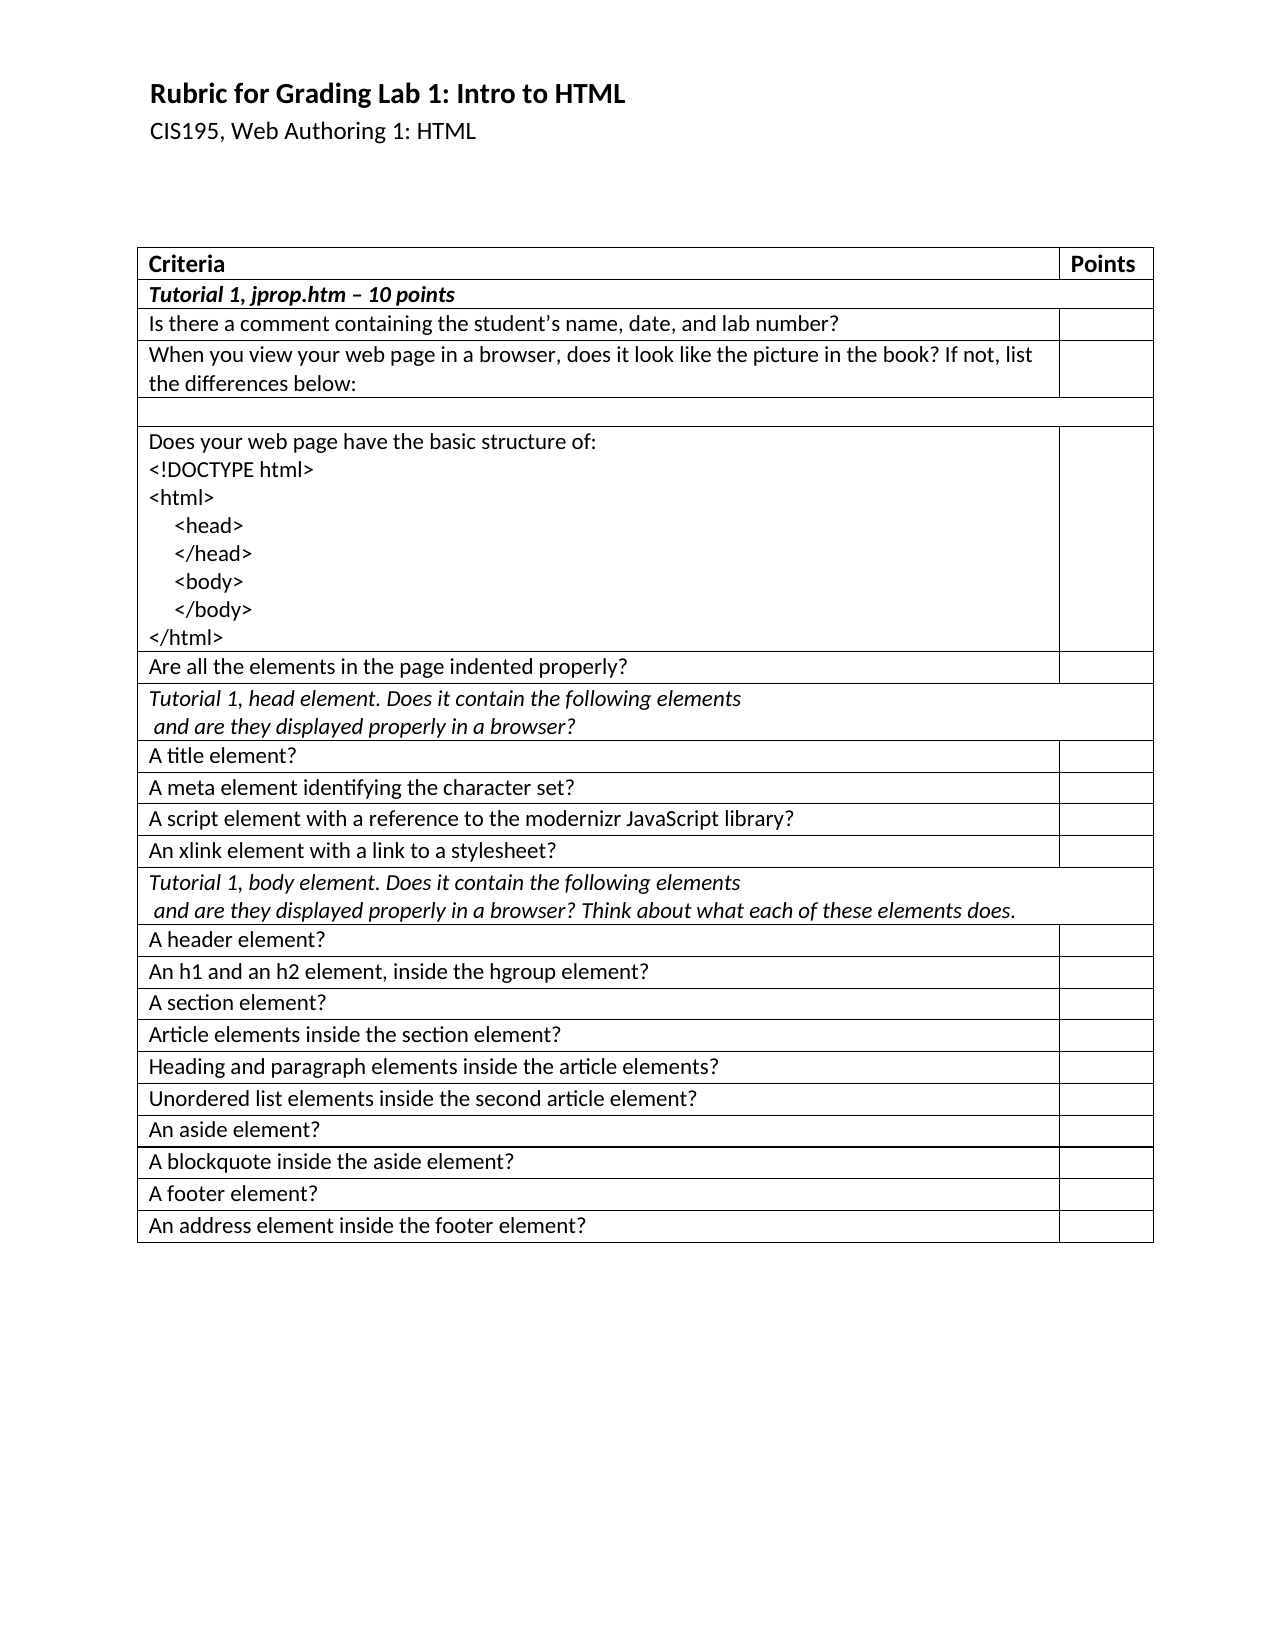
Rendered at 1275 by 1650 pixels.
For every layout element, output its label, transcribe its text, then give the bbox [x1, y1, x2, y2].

table_cell An h1 and an h2 element, inside the hgroup element? [138, 957, 1059, 987]
table_cell Tutorial 1, head element. Does it contain the following elements and are they displayed properly in a browser? [138, 684, 1153, 740]
table_cell A header element? [138, 925, 1059, 956]
table_cell [1060, 341, 1153, 397]
table_cell Tutorial 1, body element. Does it contain the following elements and are they displayed properly in a browser? Think about what each of these elements does. [138, 868, 1153, 924]
table_cell A blockquote inside the aside element? [138, 1148, 1059, 1178]
table_header Points [1060, 248, 1153, 279]
table_cell [1060, 1052, 1153, 1083]
table_cell [1060, 1211, 1153, 1242]
table_cell A meta element identifying the character set? [138, 773, 1059, 803]
table_cell [1060, 989, 1153, 1019]
table_cell When you view your web page in a browser, does it look like the picture in the book? If not, list the differences below: [138, 341, 1059, 397]
table_cell Article elements inside the section element? [138, 1020, 1059, 1051]
table_cell [1060, 773, 1153, 803]
table_cell [1060, 957, 1153, 987]
table_cell An aside element? [138, 1116, 1059, 1146]
table_cell A title element? [138, 741, 1059, 772]
table_cell [1060, 836, 1153, 867]
table_cell Does your web page have the basic structure of: <!DOCTYPE html> <html> <head> </head> <body> </body> </html> [138, 427, 1059, 651]
table_cell An address element inside the footer element? [138, 1211, 1059, 1242]
table_cell An xlink element with a link to a stylesheet? [138, 836, 1059, 867]
table_cell [1060, 1179, 1153, 1210]
table_cell Unordered list elements inside the second article element? [138, 1084, 1059, 1114]
table_cell [1060, 1084, 1153, 1114]
table_cell Tutorial 1, jprop.htm – 10 points [138, 280, 1153, 308]
table_cell [1060, 1116, 1153, 1146]
table_cell Is there a comment containing the student’s name, date, and lab number? [138, 309, 1059, 339]
table_header Criteria [138, 248, 1059, 279]
table_cell [1060, 1020, 1153, 1051]
table_cell [1060, 925, 1153, 956]
table_cell A script element with a reference to the modernizr JavaScript library? [138, 804, 1059, 835]
table_cell A footer element? [138, 1179, 1059, 1210]
table_cell Heading and paragraph elements inside the article elements? [138, 1052, 1059, 1083]
table_cell [138, 398, 1153, 426]
table_cell [1060, 309, 1153, 339]
table_cell A section element? [138, 989, 1059, 1019]
table_cell [1060, 1148, 1153, 1178]
table_cell [1060, 652, 1153, 683]
table_cell [1060, 741, 1153, 772]
table_cell [1060, 804, 1153, 835]
table_cell Are all the elements in the page indented properly? [138, 652, 1059, 683]
table_cell [1060, 427, 1153, 651]
